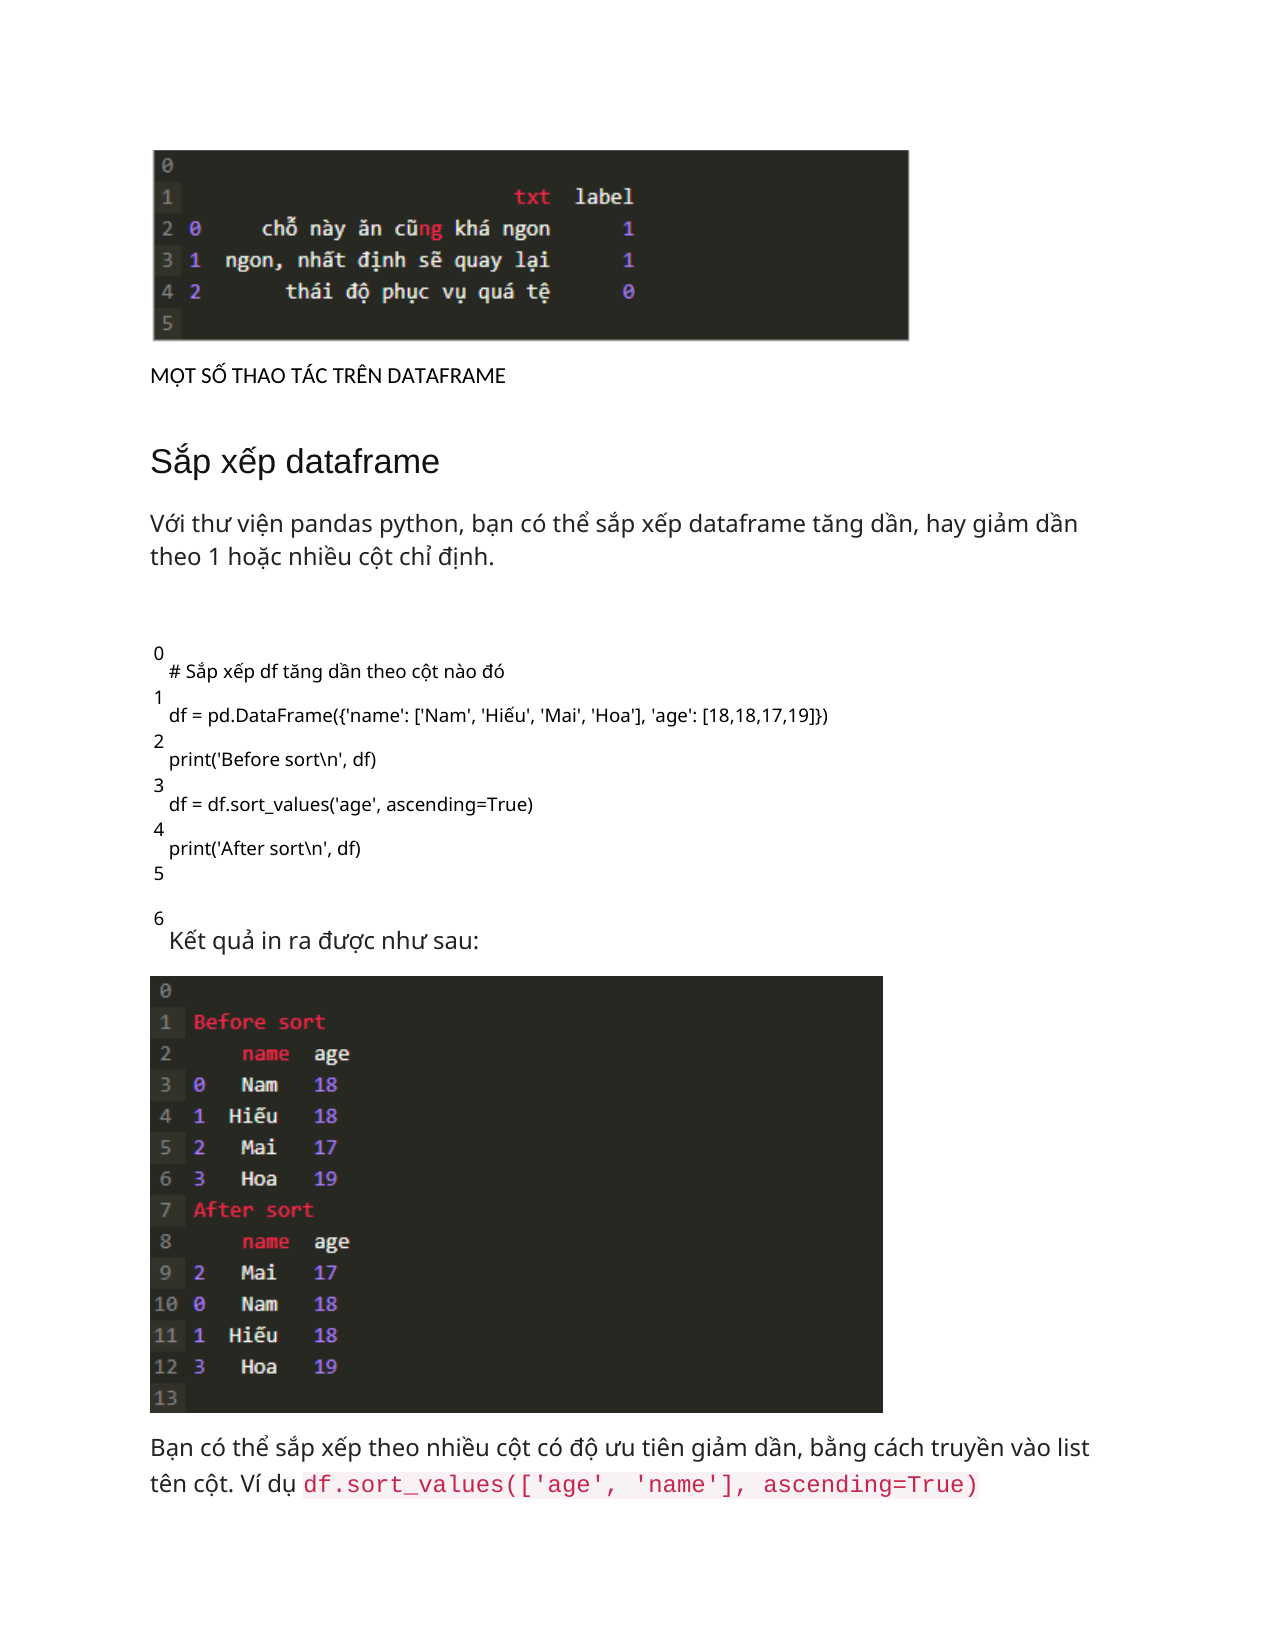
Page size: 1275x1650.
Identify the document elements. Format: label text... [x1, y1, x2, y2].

table_header # Sắp xếp df tăng dần theo cột nào đó df = pd.DataFrame({'name': ['Nam', 'Hiếu', 'Mai', 'Hoa'], 'age': [18,18,17,19]}) print('Before sort\n', df) df = df.sort_values('age', ascending=True) print('After sort\n', df) Kết quả in ra được như sau: [167, 613, 1125, 976]
text MỘT SỐ THAO TÁC TRÊN DATAFRAME [150, 361, 1125, 389]
table_header 0 1 2 3 4 5 6 [150, 613, 167, 976]
text Bạn có thể sắp xếp theo nhiều cột có độ ưu tiên giảm dần, bằng cách truyền vào list tên cột. Ví dụ df.sort_values(['age', 'name'], ascending=True) [150, 1431, 1125, 1499]
picture [150, 976, 883, 1413]
text Với thư viện pandas python, bạn có thể sắp xếp dataframe tăng dần, hay giảm dần theo 1 hoặc nhiều cột chỉ định. [150, 507, 1125, 572]
picture [150, 150, 910, 343]
subtitle Sắp xếp dataframe [150, 433, 1125, 480]
